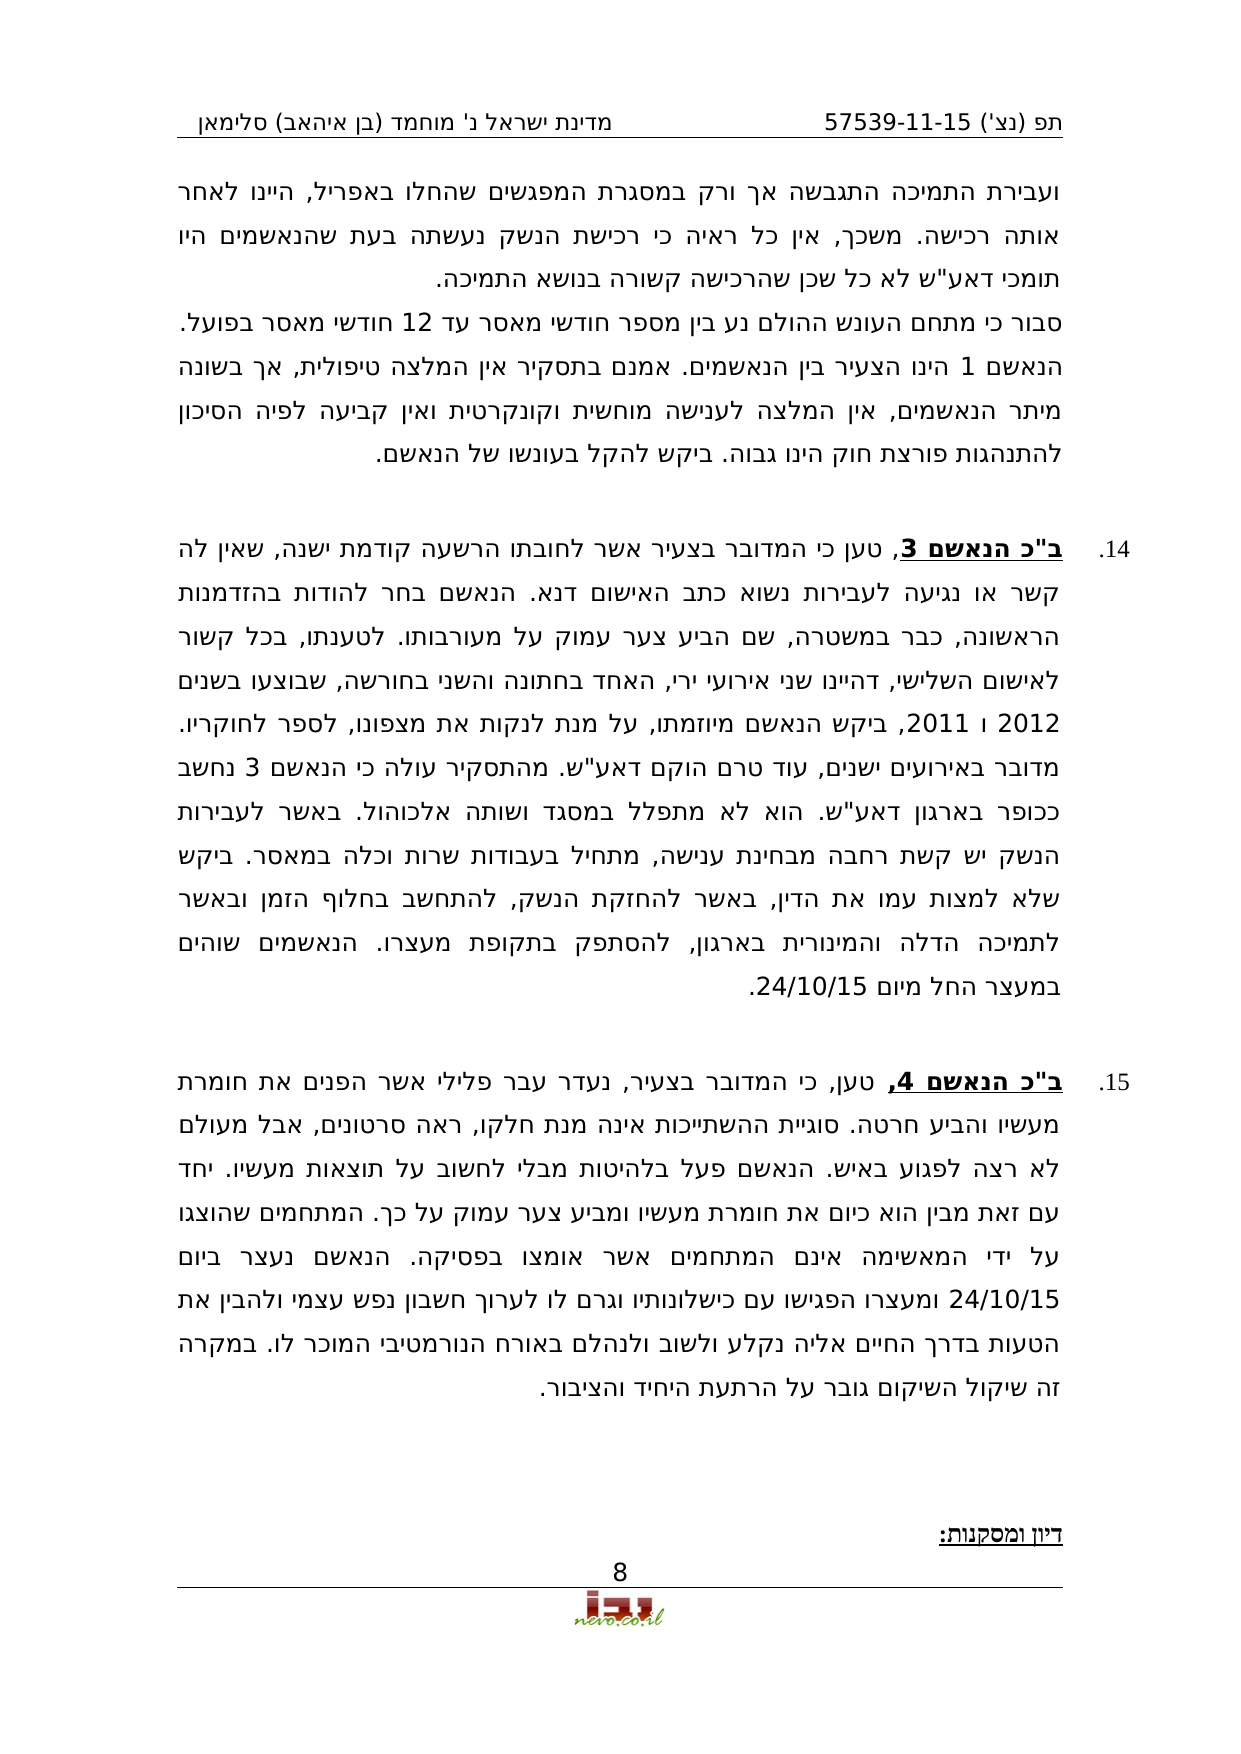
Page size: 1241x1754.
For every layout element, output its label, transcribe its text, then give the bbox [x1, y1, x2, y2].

list ב"כ הנאשם 3, טען כי המדובר בצעיר אשר לחובתו הרשעה קודמת ישנה, שאין לה קשר או נגיעה לעבירות נשוא כתב האישום דנא. הנאשם בחר להודות בהזדמנות הראשונה, כבר במשטרה, שם הביע צער עמוק על מעורבותו. לטענתו, בכל קשור לאישום השלישי, דהיינו שני אירועי ירי, האחד בחתונה והשני בחורשה, שבוצעו בשנים 2012 ו 2011, ביקש הנאשם מיוזמתו, על מנת לנקות את מצפונו, לספר לחוקריו. מדובר באירועים ישנים, עוד טרם הוקם דאע"ש. מהתסקיר עולה כי הנאשם 3 נחשב ככופר בארגון דאע"ש. הוא לא מתפלל במסגד ושותה אלכוהול. באשר לעבירות הנשק יש קשת רחבה מבחינת ענישה, מתחיל בעבודות שרות וכלה במאסר. ביקש שלא למצות עמו את הדין, באשר להחזקת הנשק, להתחשב בחלוף הזמן ובאשר לתמיכה הדלה והמינורית בארגון, להסתפק בתקופת מעצרו. הנאשמים שוהים במעצר החל מיום 24/10/15. [177, 534, 1098, 1001]
text הנאשם 1 הינו הצעיר בין הנאשמים. אמנם בתסקיר אין המלצה טיפולית, אך בשונה מיתר הנאשמים, אין המלצה לענישה מוחשית וקונקרטית ואין קביעה לפיה הסיכון להתנהגות פורצת חוק הינו גבוה. ביקש להקל בעונשו של הנאשם. [177, 352, 1063, 469]
picture [574, 1590, 666, 1627]
text סבור כי מתחם העונש ההולם נע בין מספר חודשי מאסר עד 12 חודשי מאסר בפועל. [177, 308, 1063, 338]
list ב"כ הנאשם 4, טען, כי המדובר בצעיר, נעדר עבר פלילי אשר הפנים את חומרת מעשיו והביע חרטה. סוגיית ההשתייכות אינה מנת חלקו, ראה סרטונים, אבל מעולם לא רצה לפגוע באיש. הנאשם פעל בלהיטות מבלי לחשוב על תוצאות מעשיו. יחד עם זאת מבין הוא כיום את חומרת מעשיו ומביע צער עמוק על כך. המתחמים שהוצגו על ידי המאשימה אינם המתחמים אשר אומצו בפסיקה. הנאשם נעצר ביום 24/10/15 ומעצרו הפגישו עם כישלונותיו וגרם לו לערוך חשבון נפש עצמי ולהבין את הטעות בדרך החיים אליה נקלע ולשוב ולנהלם באורח הנורמטיבי המוכר לו. במקרה זה שיקול השיקום גובר על הרתעת היחיד והציבור. [177, 1067, 1098, 1402]
list דיון ומסקנות: [177, 1519, 1063, 1548]
